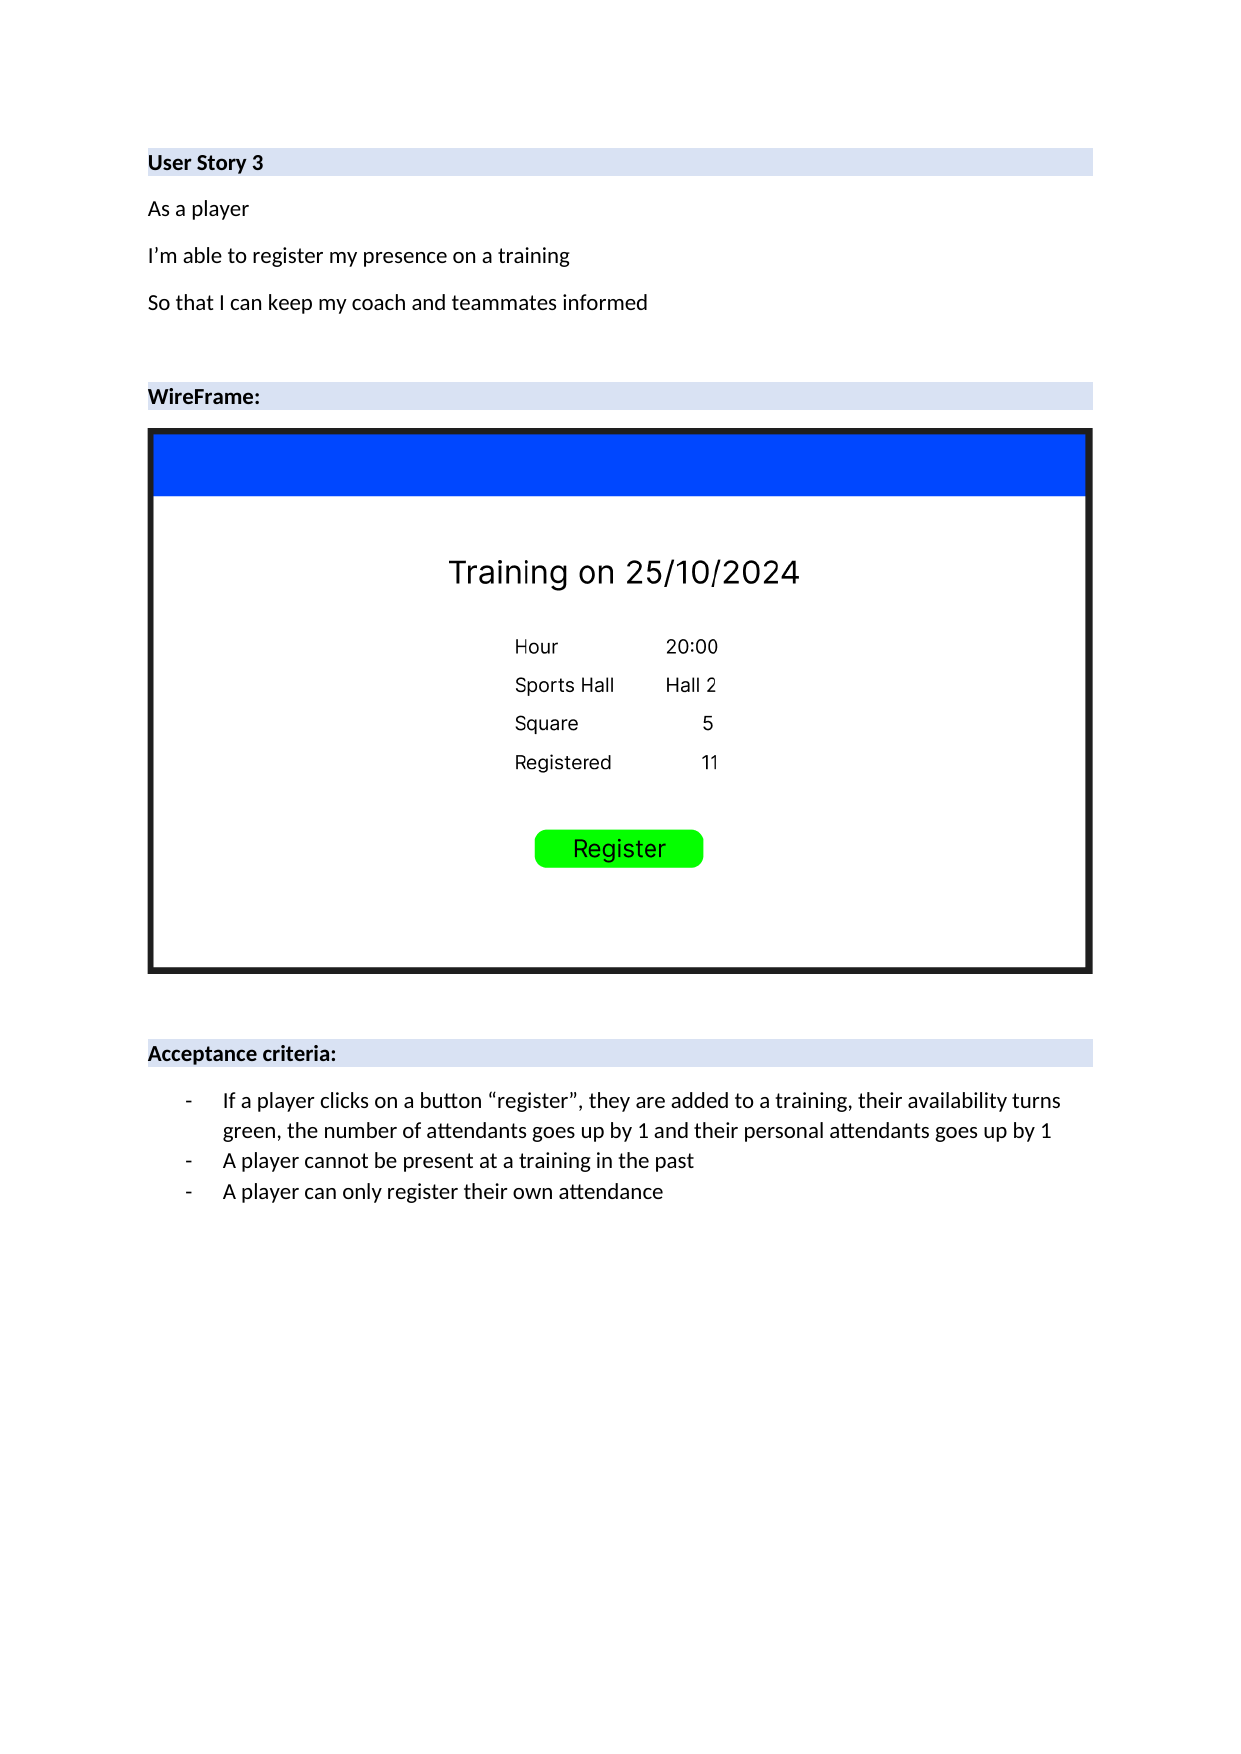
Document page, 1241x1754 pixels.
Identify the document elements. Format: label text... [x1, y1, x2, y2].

text I’m able to register my presence on a training [148, 241, 1093, 269]
text So that I can keep my coach and teammates informed [148, 288, 1093, 316]
list If a player clicks on a button “register”, they are added to a training, their availability turns green, the number of attendants goes up by 1 and their personal attendants goes up by 1 [185, 1086, 1093, 1144]
text As a player [148, 194, 1093, 222]
picture [147, 428, 1093, 974]
list A player can only register their own attendance [185, 1177, 1093, 1205]
text WireFrame: [148, 382, 1093, 410]
text Acceptance criteria: [148, 1039, 1093, 1067]
text User Story 3 [148, 148, 1093, 176]
list A player cannot be present at a training in the past [185, 1147, 1093, 1175]
